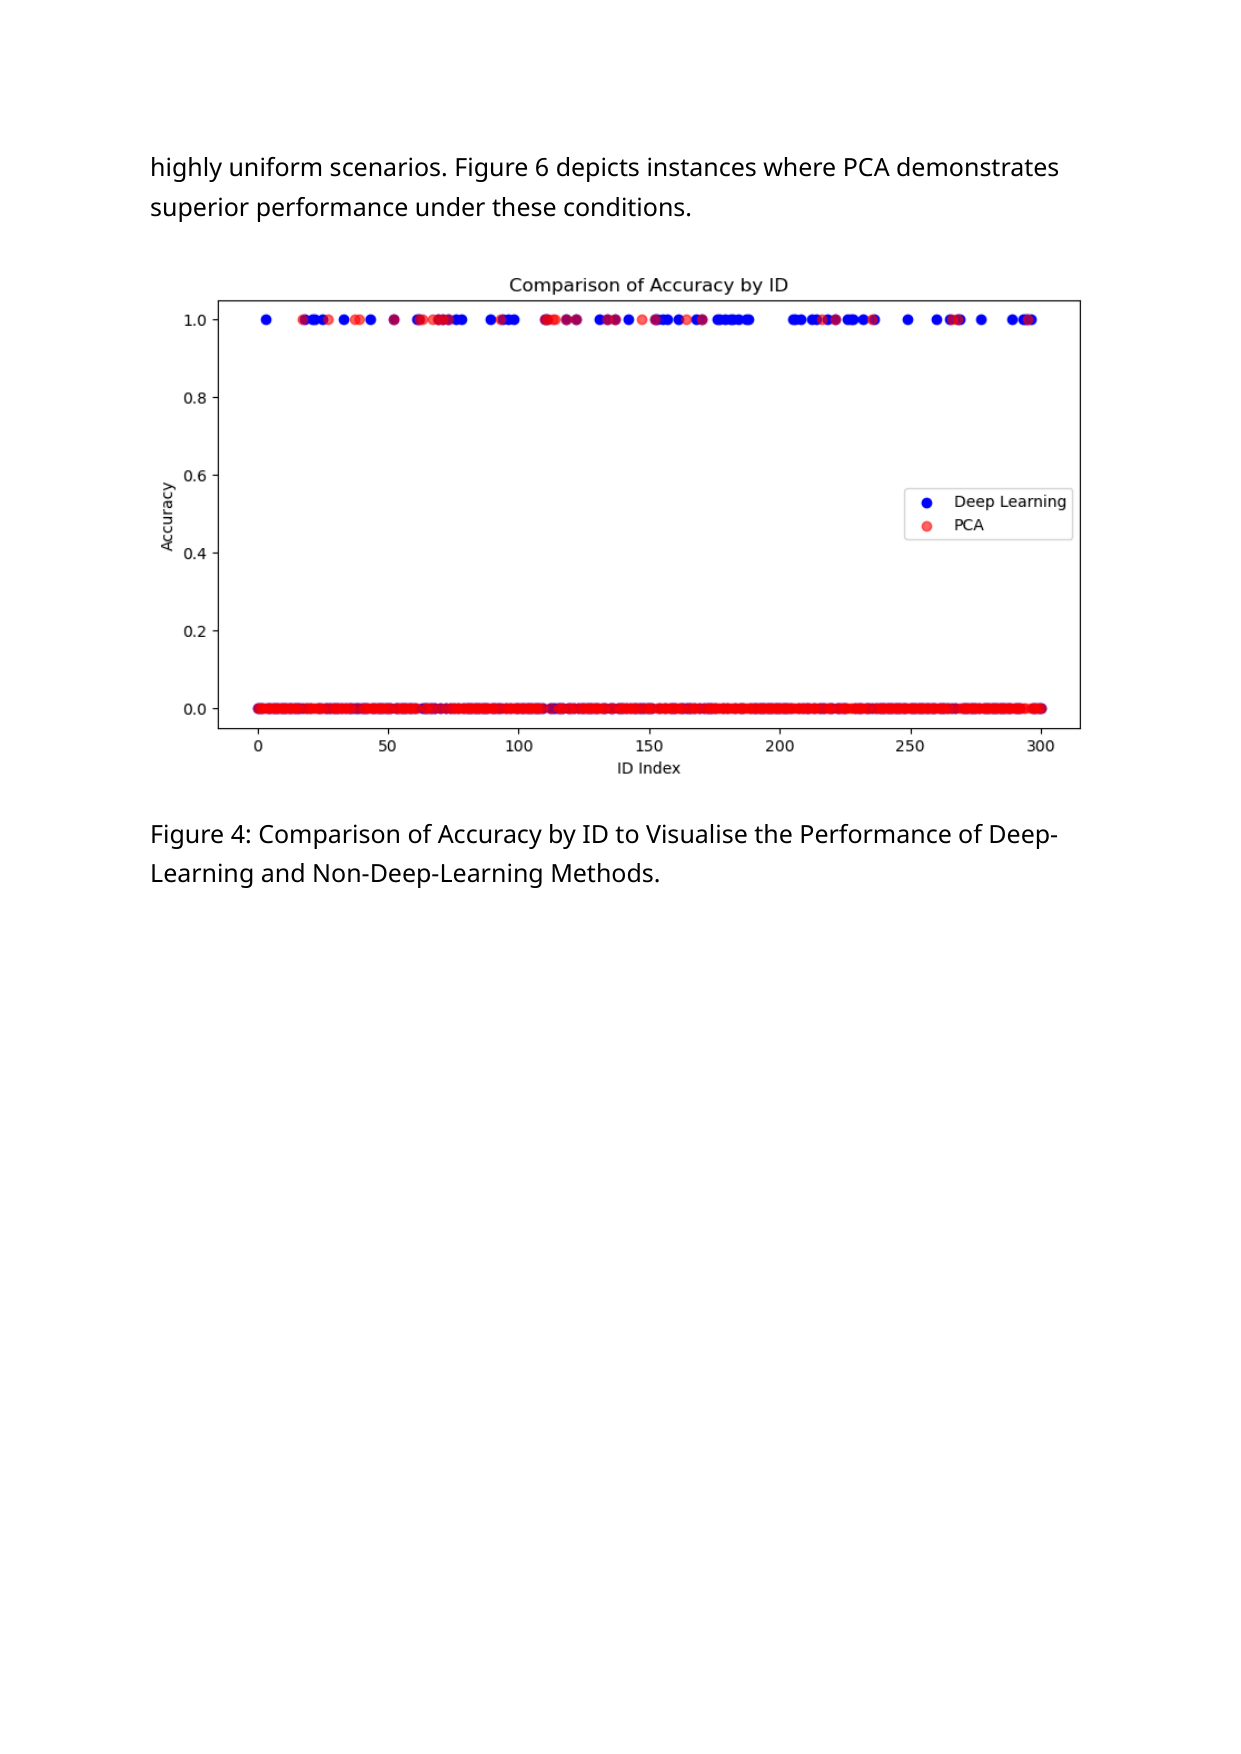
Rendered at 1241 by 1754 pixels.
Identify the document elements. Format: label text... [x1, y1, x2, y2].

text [150, 150, 1090, 223]
picture [150, 267, 1091, 787]
text Figure 4: Comparison of Accuracy by ID to Visualise the Performance of Deep-Learning and Non-Deep-Learning Methods. [150, 817, 1090, 890]
